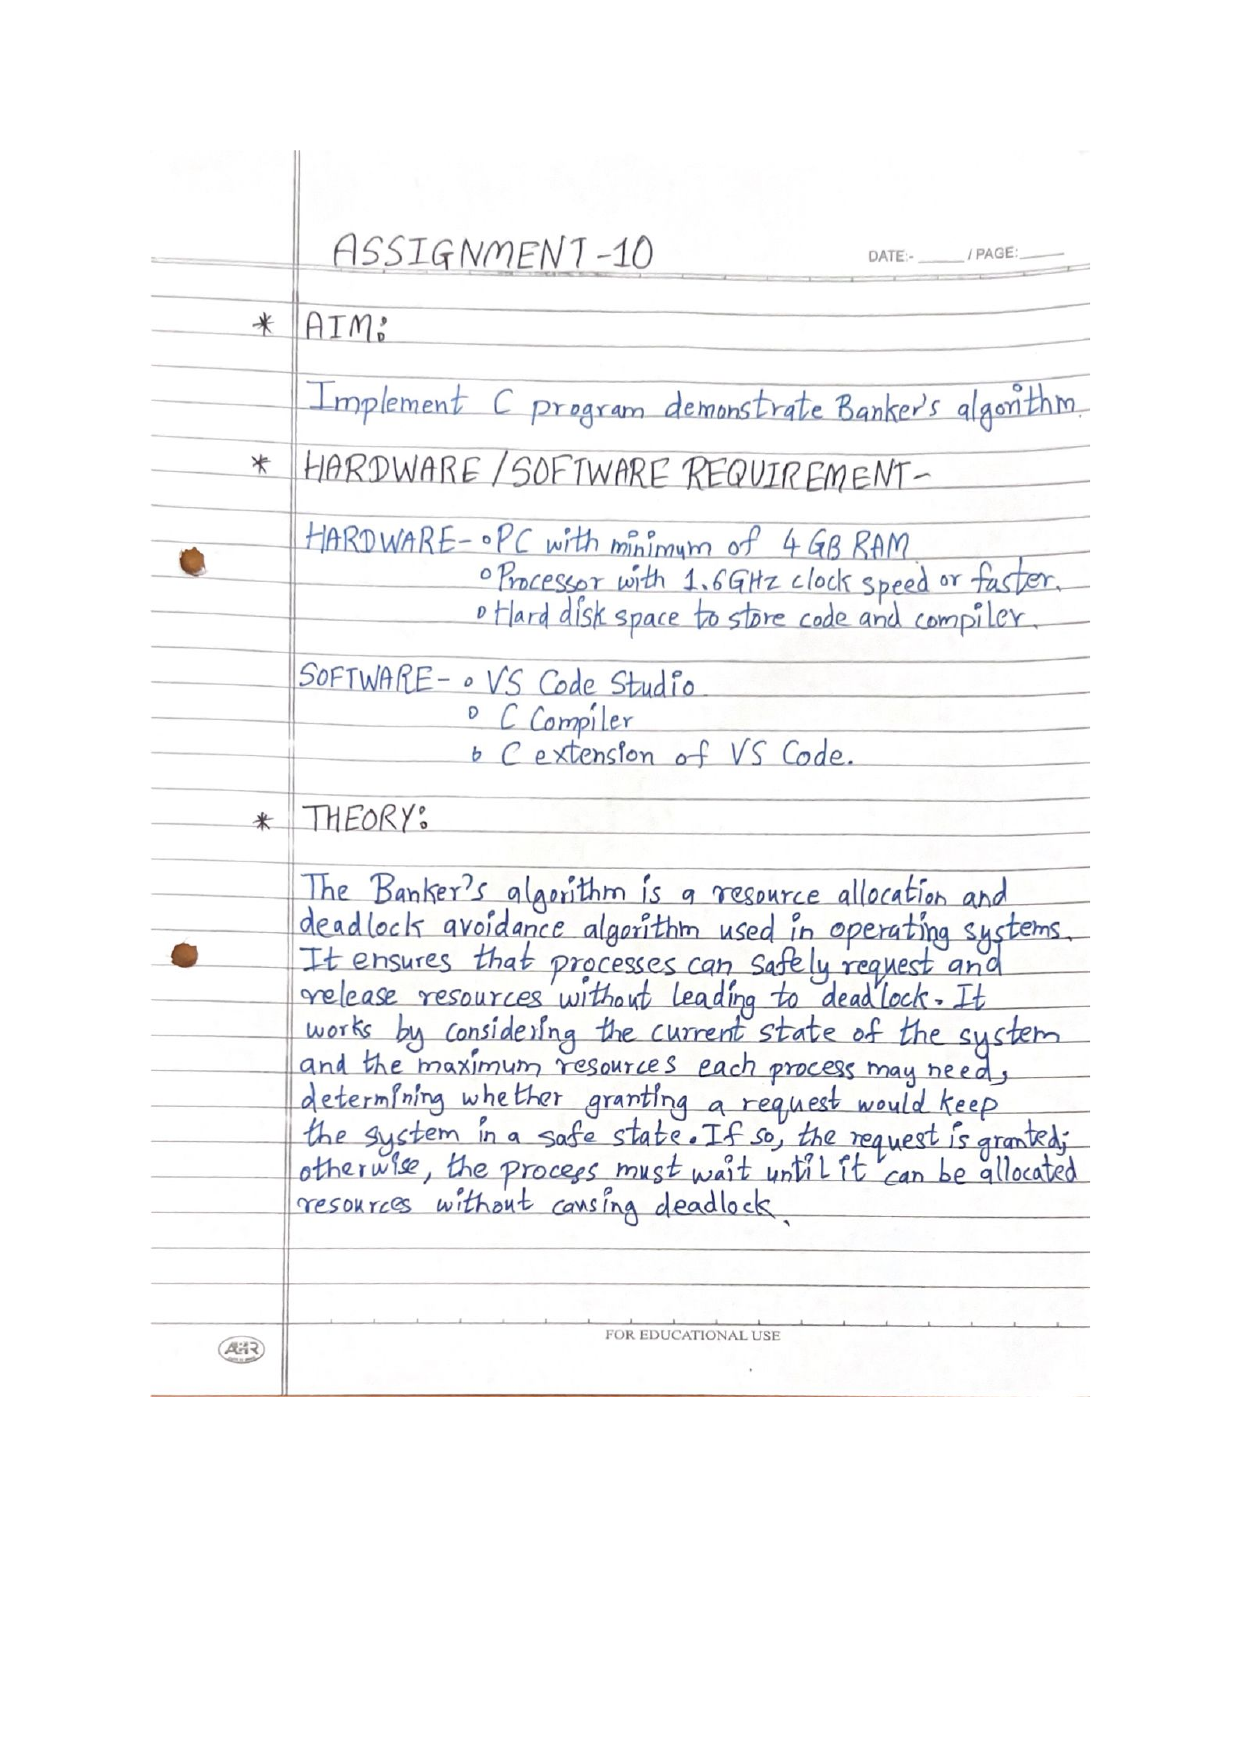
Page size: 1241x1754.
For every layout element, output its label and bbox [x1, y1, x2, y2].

picture [150, 150, 1091, 1397]
